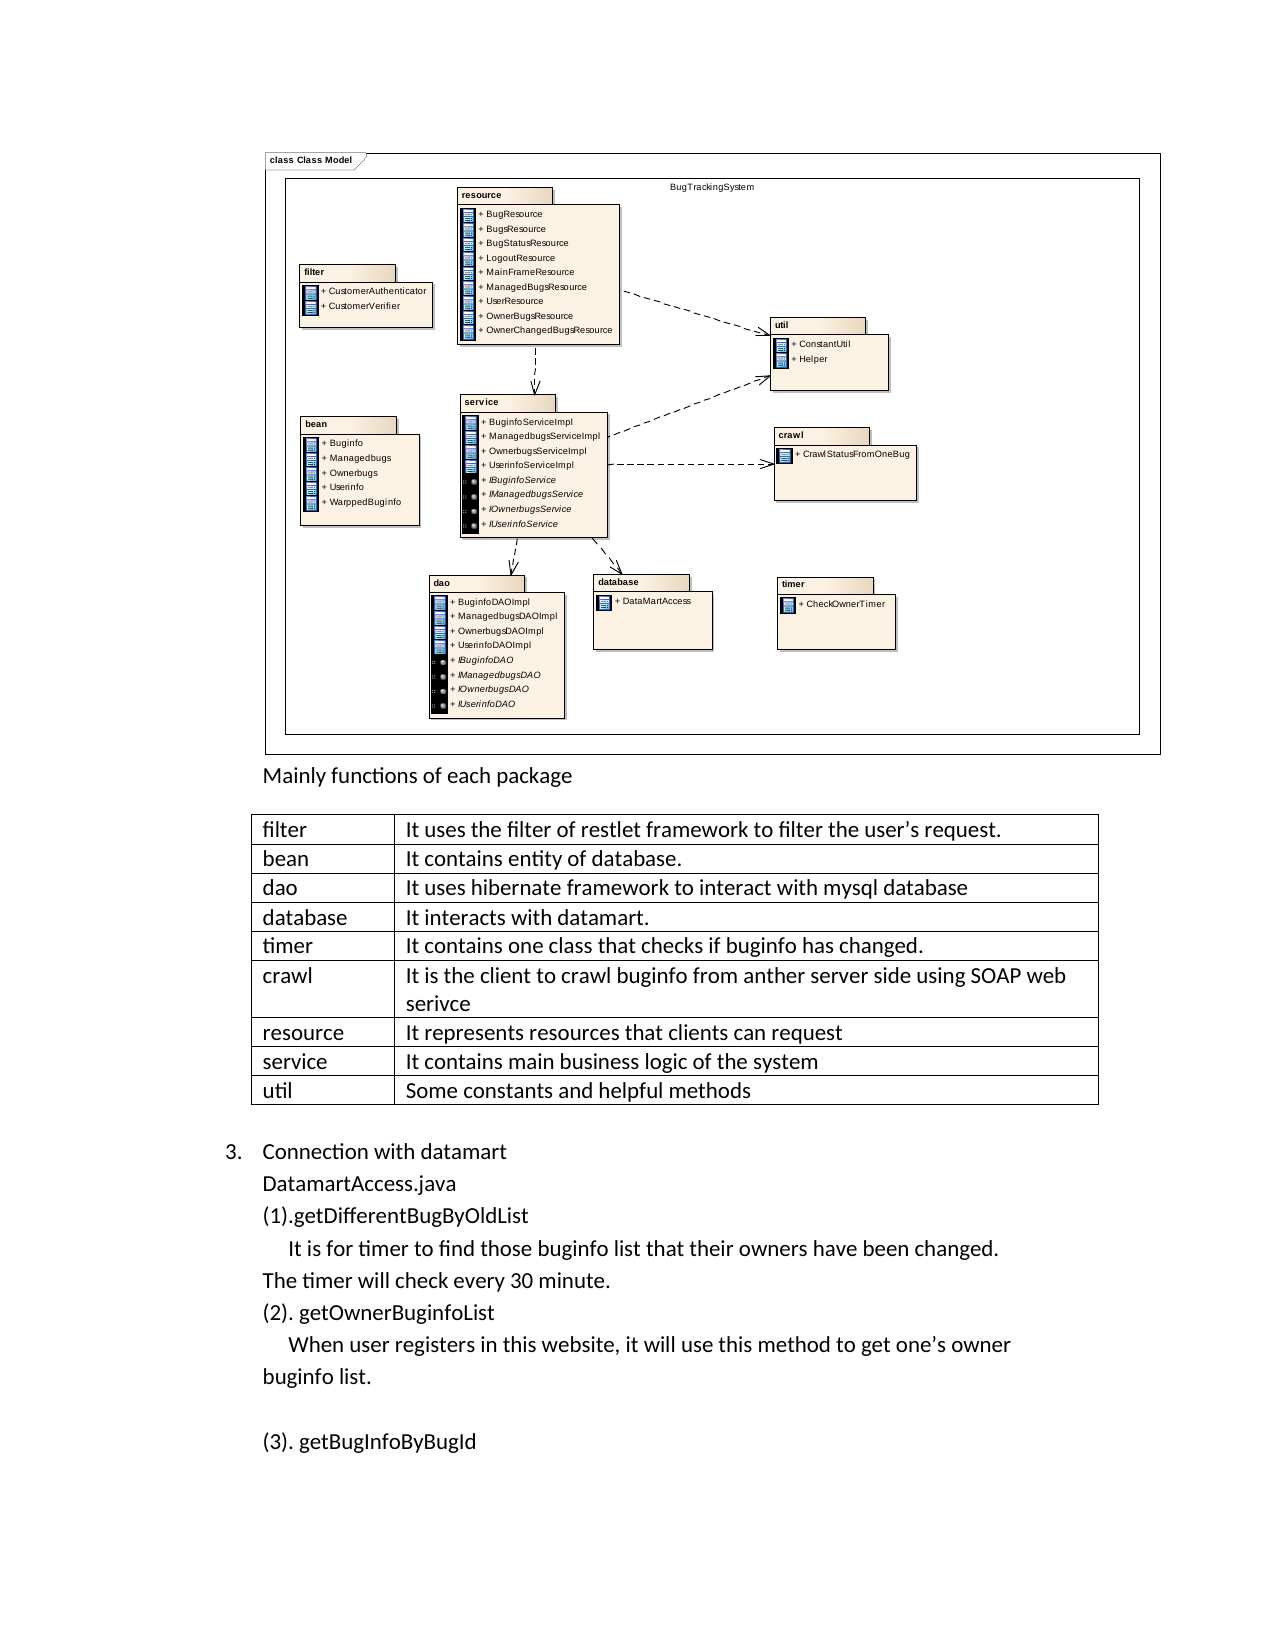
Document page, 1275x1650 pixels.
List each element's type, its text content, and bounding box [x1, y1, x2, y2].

table_cell It contains entity of database. [395, 845, 1098, 872]
table_header filter [252, 815, 394, 843]
table_cell It interacts with datamart. [395, 903, 1098, 931]
table_cell bean [252, 845, 394, 872]
table_cell util [252, 1076, 394, 1104]
list Connection with datamart [225, 1137, 1087, 1165]
table_cell It uses hibernate framework to interact with mysql database [395, 874, 1098, 902]
table_cell Some constants and helpful methods [395, 1076, 1098, 1104]
list Mainly functions of each package [262, 761, 1087, 789]
list (3). getBugInfoByBugId [262, 1427, 1087, 1455]
table_cell service [252, 1047, 394, 1075]
list The timer will check every 30 minute. [262, 1266, 1087, 1294]
table_cell It represents resources that clients can request [395, 1018, 1098, 1046]
table_cell dao [252, 874, 394, 902]
list When user registers in this website, it will use this method to get one’s owner buginfo list. [262, 1330, 1087, 1391]
list (2). getOwnerBuginfoList [262, 1298, 1087, 1326]
list (1).getDifferentBugByOldList [262, 1202, 1087, 1229]
table_cell crawl [252, 961, 394, 1017]
table_header It uses the filter of restlet framework to filter the user’s request. [395, 815, 1098, 843]
table_cell resource [252, 1018, 394, 1046]
list DatamartAccess.java [262, 1169, 1087, 1197]
table_cell It contains one class that checks if buginfo has changed. [395, 932, 1098, 960]
table_cell timer [252, 932, 394, 960]
table_cell database [252, 903, 394, 931]
list It is for timer to find those buginfo list that their owners have been changed. [262, 1234, 1087, 1262]
table_cell It is the client to crawl buginfo from anther server side using SOAP web serivce [395, 961, 1098, 1017]
table_cell It contains main business logic of the system [395, 1047, 1098, 1075]
